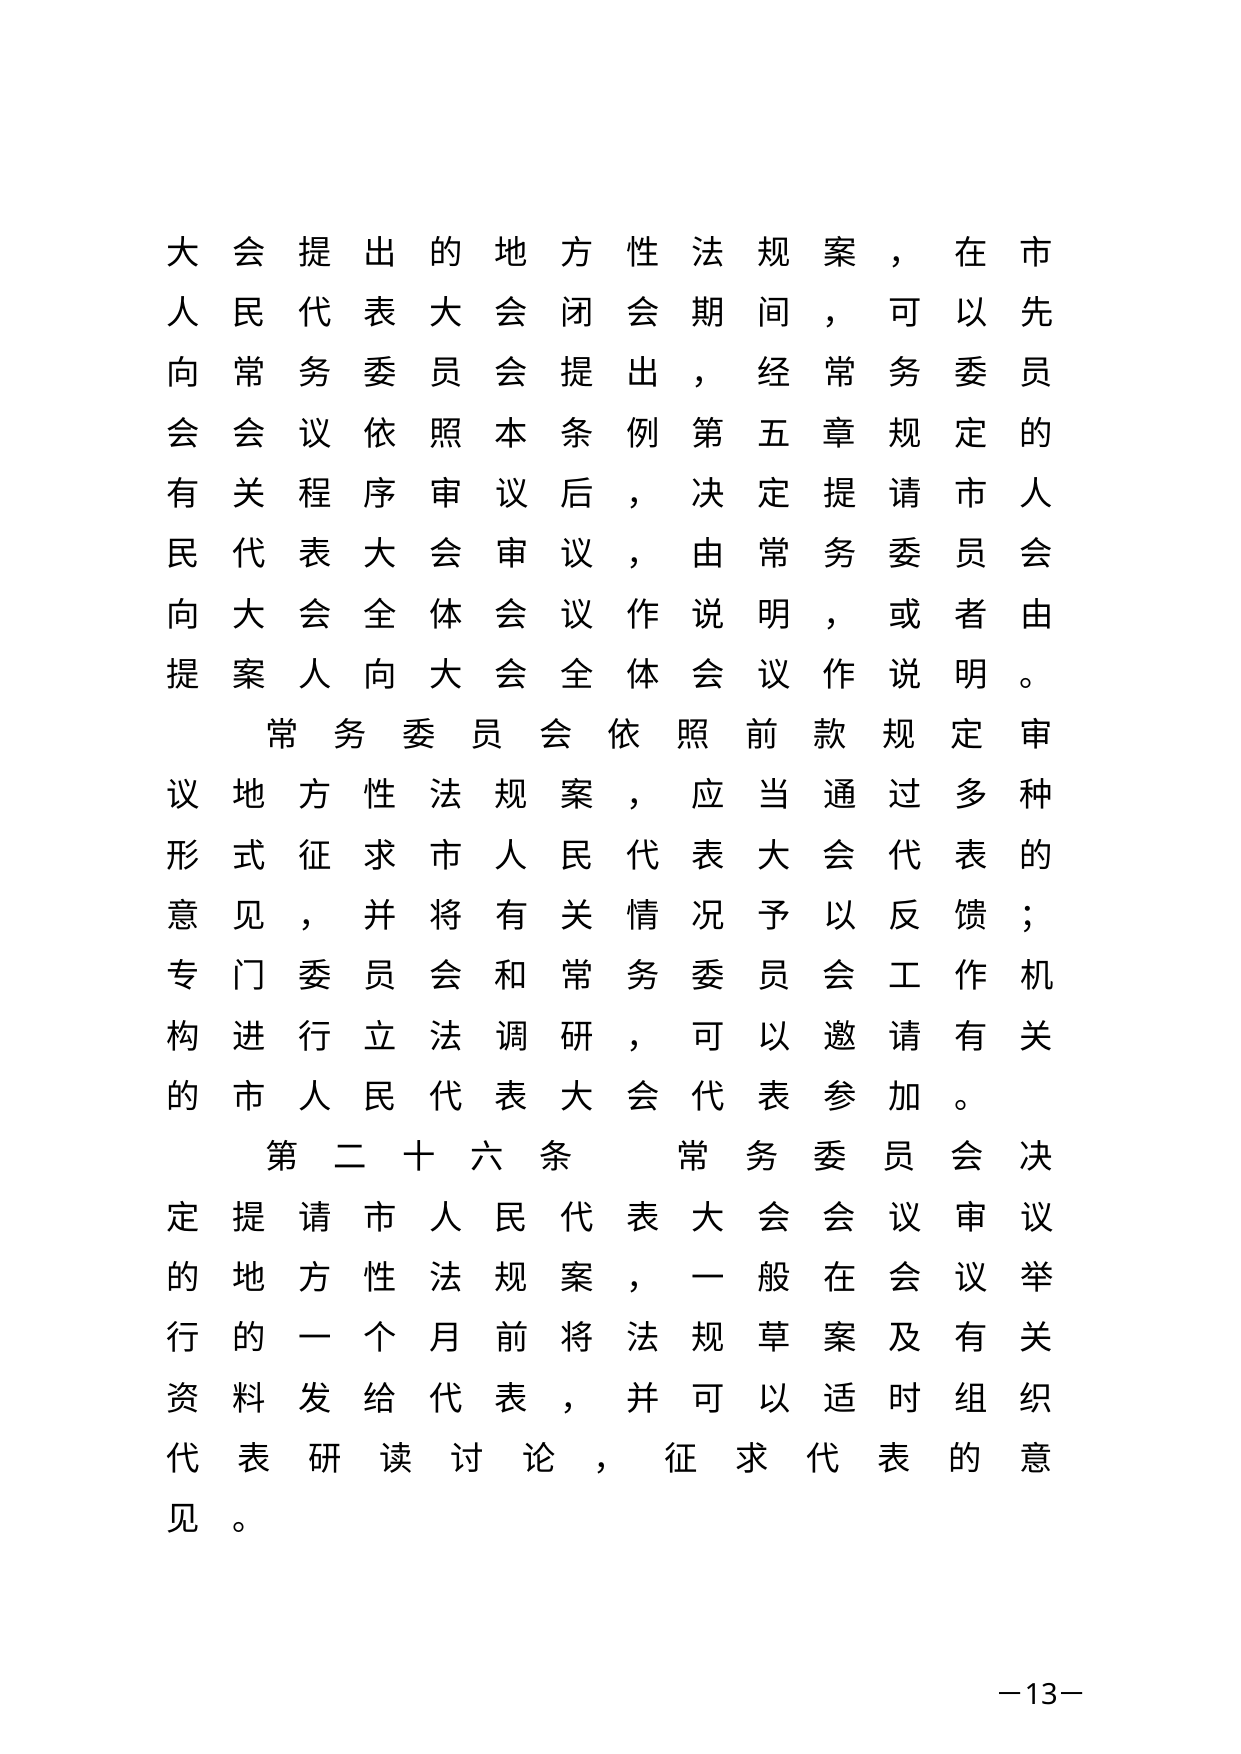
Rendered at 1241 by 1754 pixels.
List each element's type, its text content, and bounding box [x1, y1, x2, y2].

text 第二十六条 常务委员会决定提请市人民代表大会会议审议的地方性法规案，一般在会议举行的一个月前将法规草案及有关资料发给代表，并可以适时组织代表研读讨论，征求代表的意见。 [167, 1124, 1085, 1546]
text 常务委员会依照前款规定审议地方性法规案，应当通过多种形式征求市人民代表大会代表的意见，并将有关情况予以反馈；专门委员会和常务委员会工作机构进行立法调研，可以邀请有关的市人民代表大会代表参加。 [167, 702, 1085, 1124]
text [167, 219, 1085, 702]
